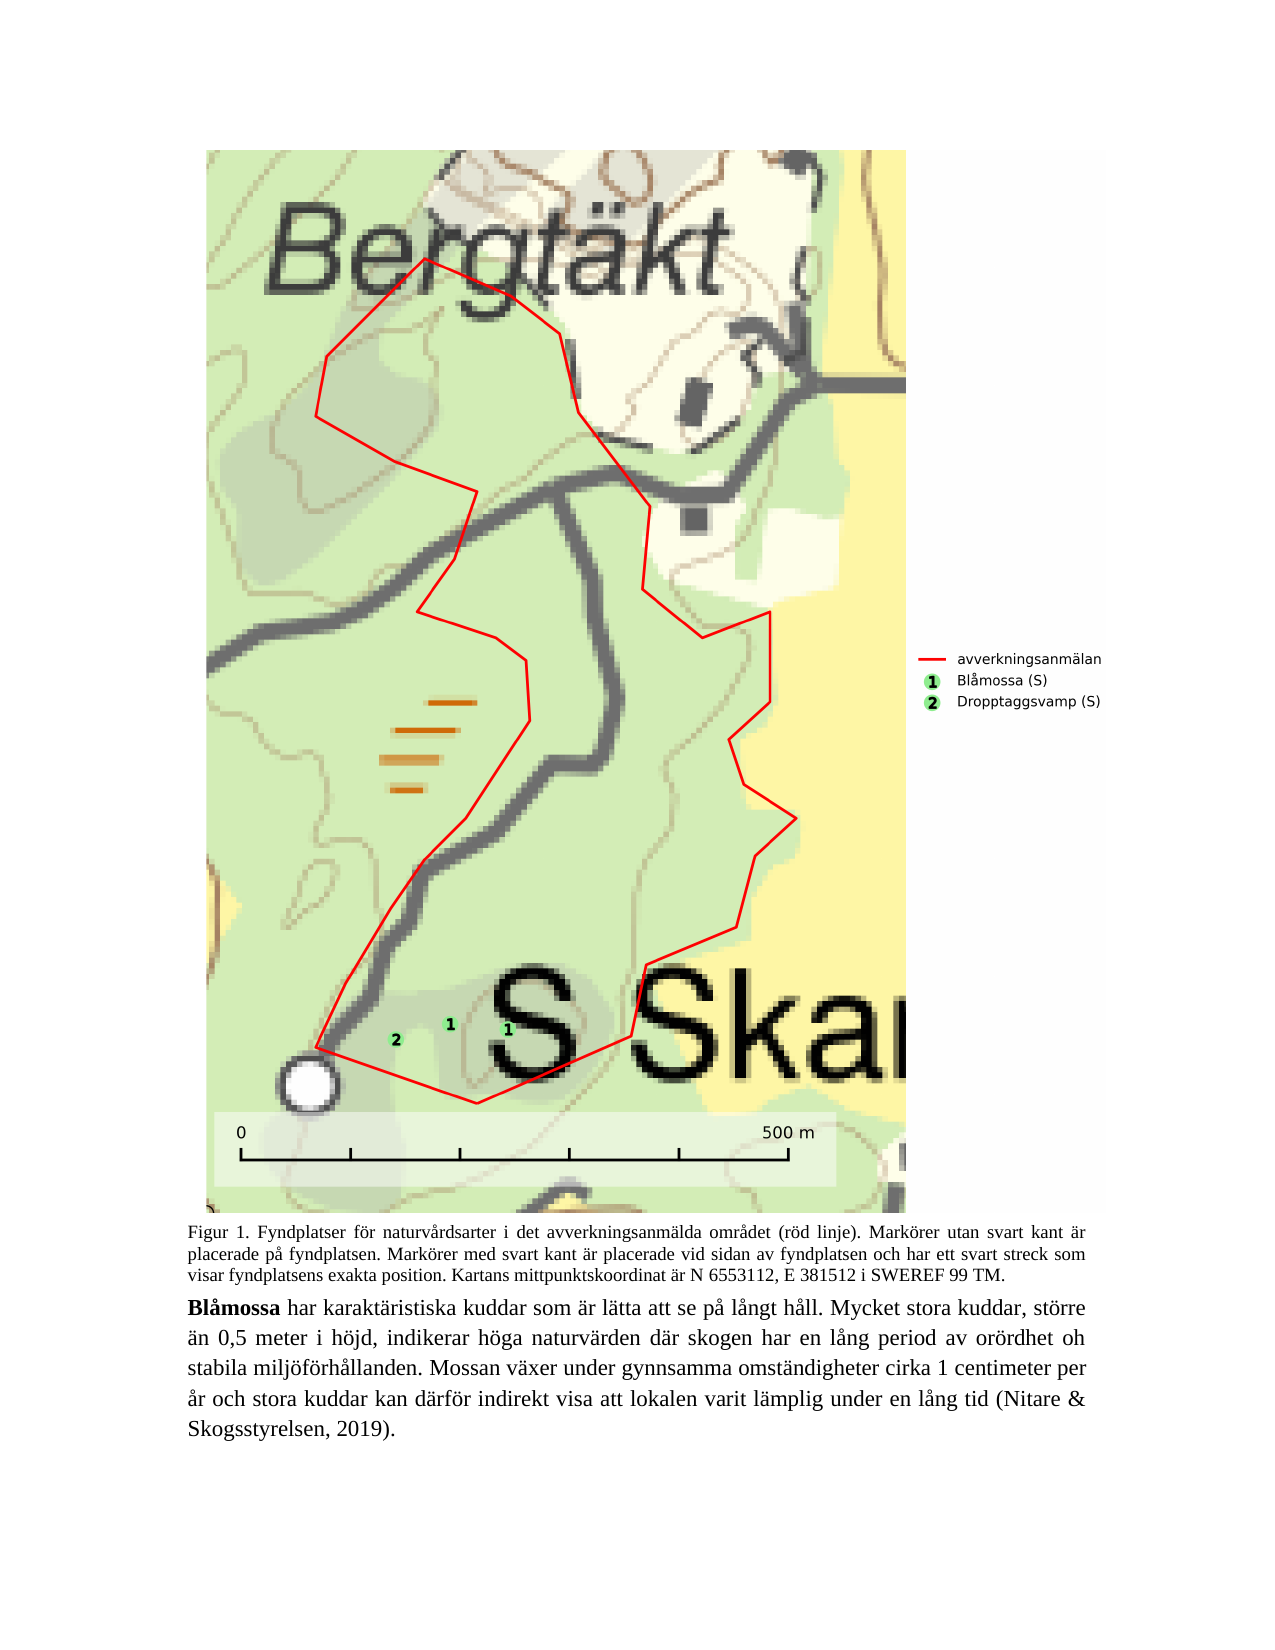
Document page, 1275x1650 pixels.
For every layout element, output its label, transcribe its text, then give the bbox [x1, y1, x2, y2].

text Figur 1. Fyndplatser för naturvårdsarter i det avverkningsanmälda området (röd linje). Markörer utan svart kant är placerade på fyndplatsen. Markörer med svart kant är placerade vid sidan av fyndplatsen och har ett svart streck som visar fyndplatsens exakta position. Kartans mittpunktskoordinat är N 6553112, E 381512 i SWEREF 99 TM. [187, 1221, 1087, 1286]
text Blåmossa har karaktäristiska kuddar som är lätta att se på långt håll. Mycket stora kuddar, större än 0,5 meter i höjd, indikerar höga naturvärden där skogen har en lång period av orördhet oh stabila miljöförhållanden. Mossan växer under gynnsamma omständigheter cirka 1 centimeter per år och stora kuddar kan därför indirekt visa att lokalen varit lämplig under en lång tid (Nitare & Skogsstyrelsen, 2019). [187, 1294, 1087, 1441]
picture [206, 150, 1107, 1213]
